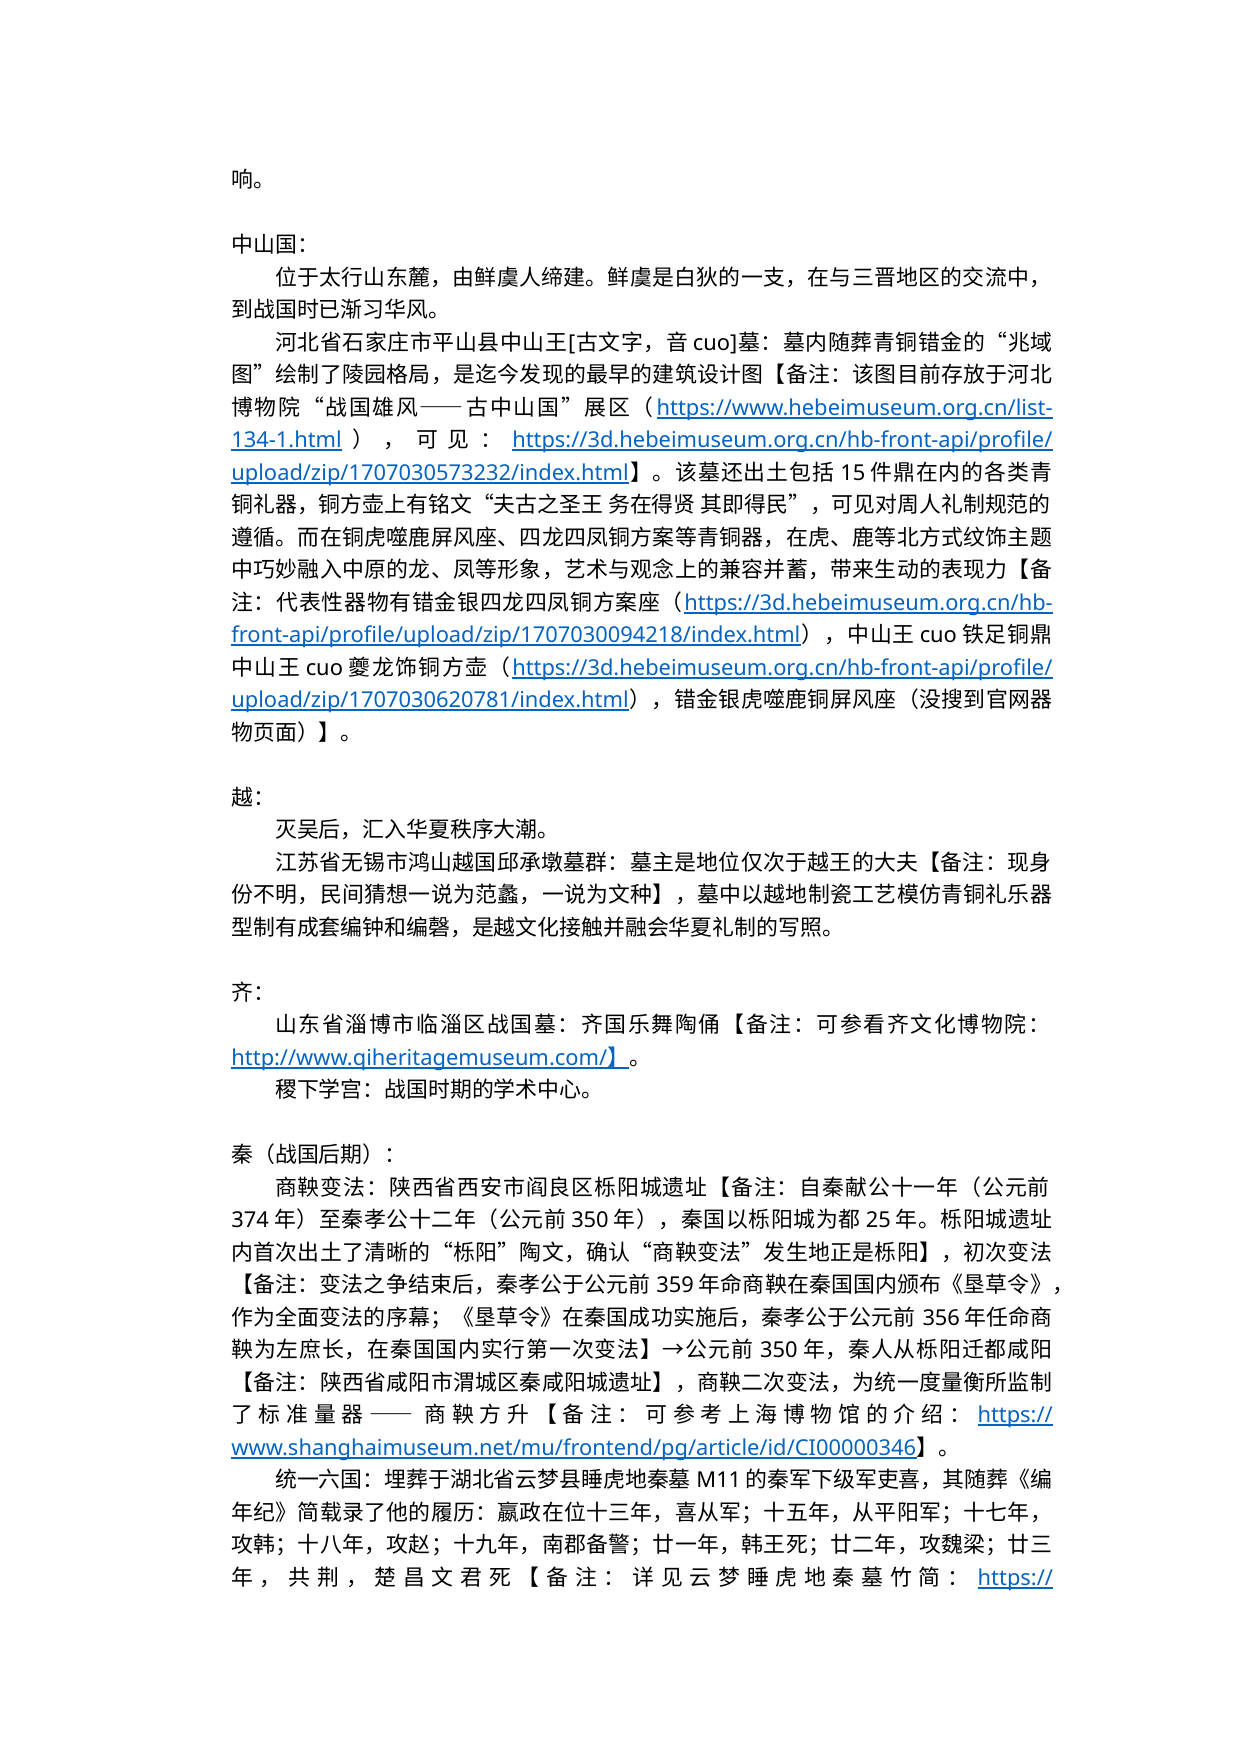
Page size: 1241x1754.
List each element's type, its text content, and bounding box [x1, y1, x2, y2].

text 秦（战国后期）： [187, 1137, 1053, 1169]
text 江苏省无锡市鸿山越国邱承墩墓群：墓主是地位仅次于越王的大夫【备注：现身份不明，民间猜想一说为范蠡，一说为文种】，墓中以越地制瓷工艺模仿青铜礼乐器型制有成套编钟和编磬，是越文化接触并融会华夏礼制的写照。 [231, 844, 1053, 942]
text 灭吴后，汇入华夏秩序大潮。 [187, 812, 1053, 844]
text 位于太行山东麓，由鲜虞人缔建。鲜虞是白狄的一支，在与三晋地区的交流中，到战国时已渐习华风。 [231, 259, 1053, 324]
text 稷下学宫：战国时期的学术中心。 [187, 1072, 1053, 1104]
text 齐： [187, 974, 1053, 1007]
text 商鞅变法：陕西省西安市阎良区栎阳城遗址【备注：自秦献公十一年（公元前374年）至秦孝公十二年（公元前350年），秦国以栎阳城为都25年。栎阳城遗址内首次出土了清晰的“栎阳”陶文，确认“商鞅变法”发生地正是栎阳】，初次变法【备注：变法之争结束后，秦孝公于公元前359年命商鞅在秦国国内颁布《垦草令》，作为全面变法的序幕；《垦草令》在秦国成功实施后，秦孝公于公元前356年任命商鞅为左庶长，在秦国国内实行第一次变法】→公元前350年，秦人从栎阳迁都咸阳【备注：陕西省咸阳市渭城区秦咸阳城遗址】，商鞅二次变法，为统一度量衡所监制了标准量器——商鞅方升【备注：可参考上海博物馆的介绍：https://www.shanghaimuseum.net/mu/frontend/pg/article/id/CI00000346】。 [231, 1169, 1053, 1462]
text 山东省淄博市临淄区战国墓：齐国乐舞陶俑【备注：可参看齐文化博物院：http://www.qiheritagemuseum.com/】。 [231, 1007, 1053, 1072]
text 越： [187, 779, 1053, 812]
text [231, 162, 1053, 194]
text 河北省石家庄市平山县中山王[古文字，音cuo]墓：墓内随葬青铜错金的“兆域图”绘制了陵园格局，是迄今发现的最早的建筑设计图【备注：该图目前存放于河北博物院“战国雄风——古中山国”展区（https://www.hebeimuseum.org.cn/list-134-1.html），可见：https://3d.hebeimuseum.org.cn/hb-front-api/profile/upload/zip/1707030573232/index.html】。该墓还出土包括15件鼎在内的各类青铜礼器，铜方壶上有铭文“夫古之圣王 务在得贤 其即得民”，可见对周人礼制规范的遵循。而在铜虎噬鹿屏风座、四龙四凤铜方案等青铜器，在虎、鹿等北方式纹饰主题中巧妙融入中原的龙、凤等形象，艺术与观念上的兼容并蓄，带来生动的表现力【备注：代表性器物有错金银四龙四凤铜方案座（https://3d.hebeimuseum.org.cn/hb-front-api/profile/upload/zip/1707030094218/index.html），中山王cuo铁足铜鼎，中山王cuo夔龙饰铜方壶（https://3d.hebeimuseum.org.cn/hb-front-api/profile/upload/zip/1707030620781/index.html），错金银虎噬鹿铜屏风座（没搜到官网器物页面）】。 [231, 324, 1053, 747]
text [231, 1462, 1053, 1592]
text 中山国： [187, 227, 1053, 259]
